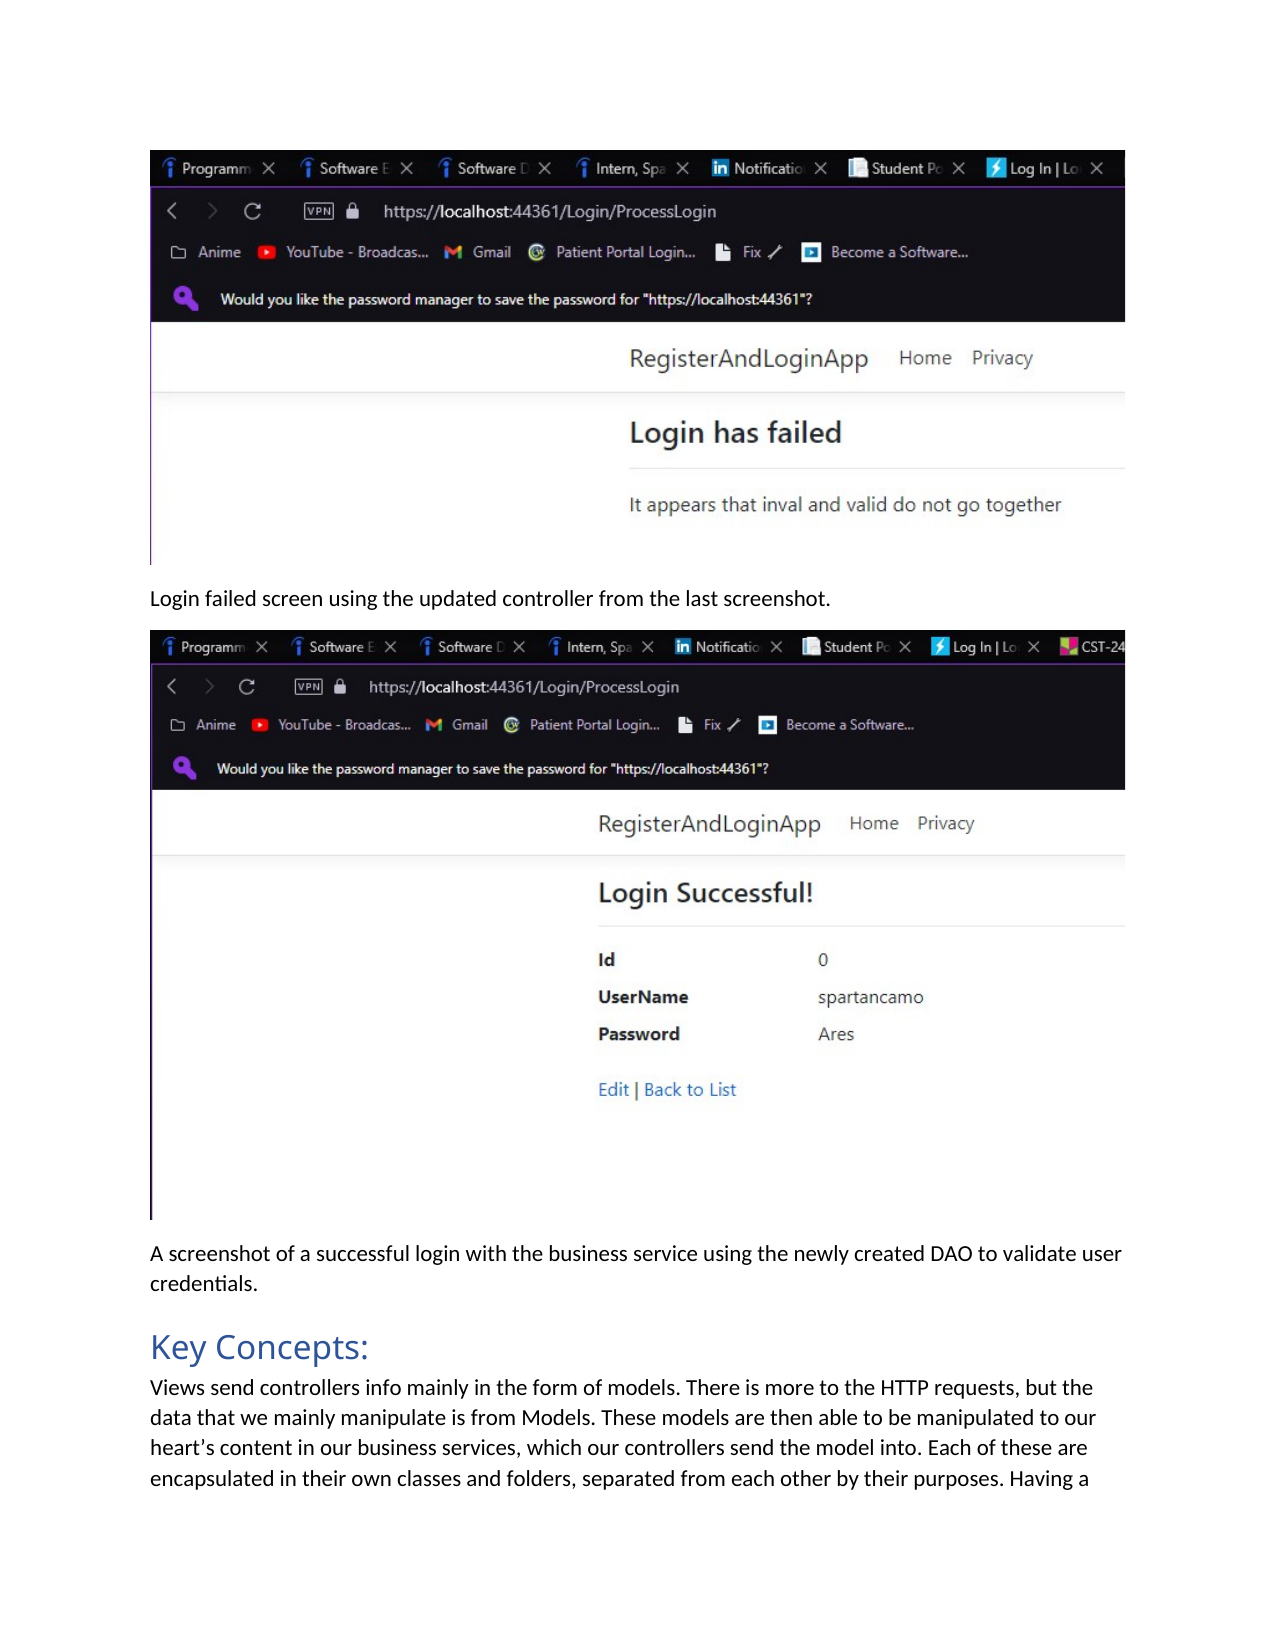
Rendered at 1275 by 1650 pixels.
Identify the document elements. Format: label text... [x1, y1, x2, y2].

picture [150, 630, 1125, 1220]
text A screenshot of a successful login with the business service using the newly created DAO to validate user credentials. [150, 1239, 1125, 1297]
subtitle Key Concepts: [150, 1324, 1125, 1369]
text Login failed screen using the updated controller from the last screenshot. [150, 584, 1125, 612]
picture [150, 150, 1125, 565]
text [150, 1373, 1125, 1492]
